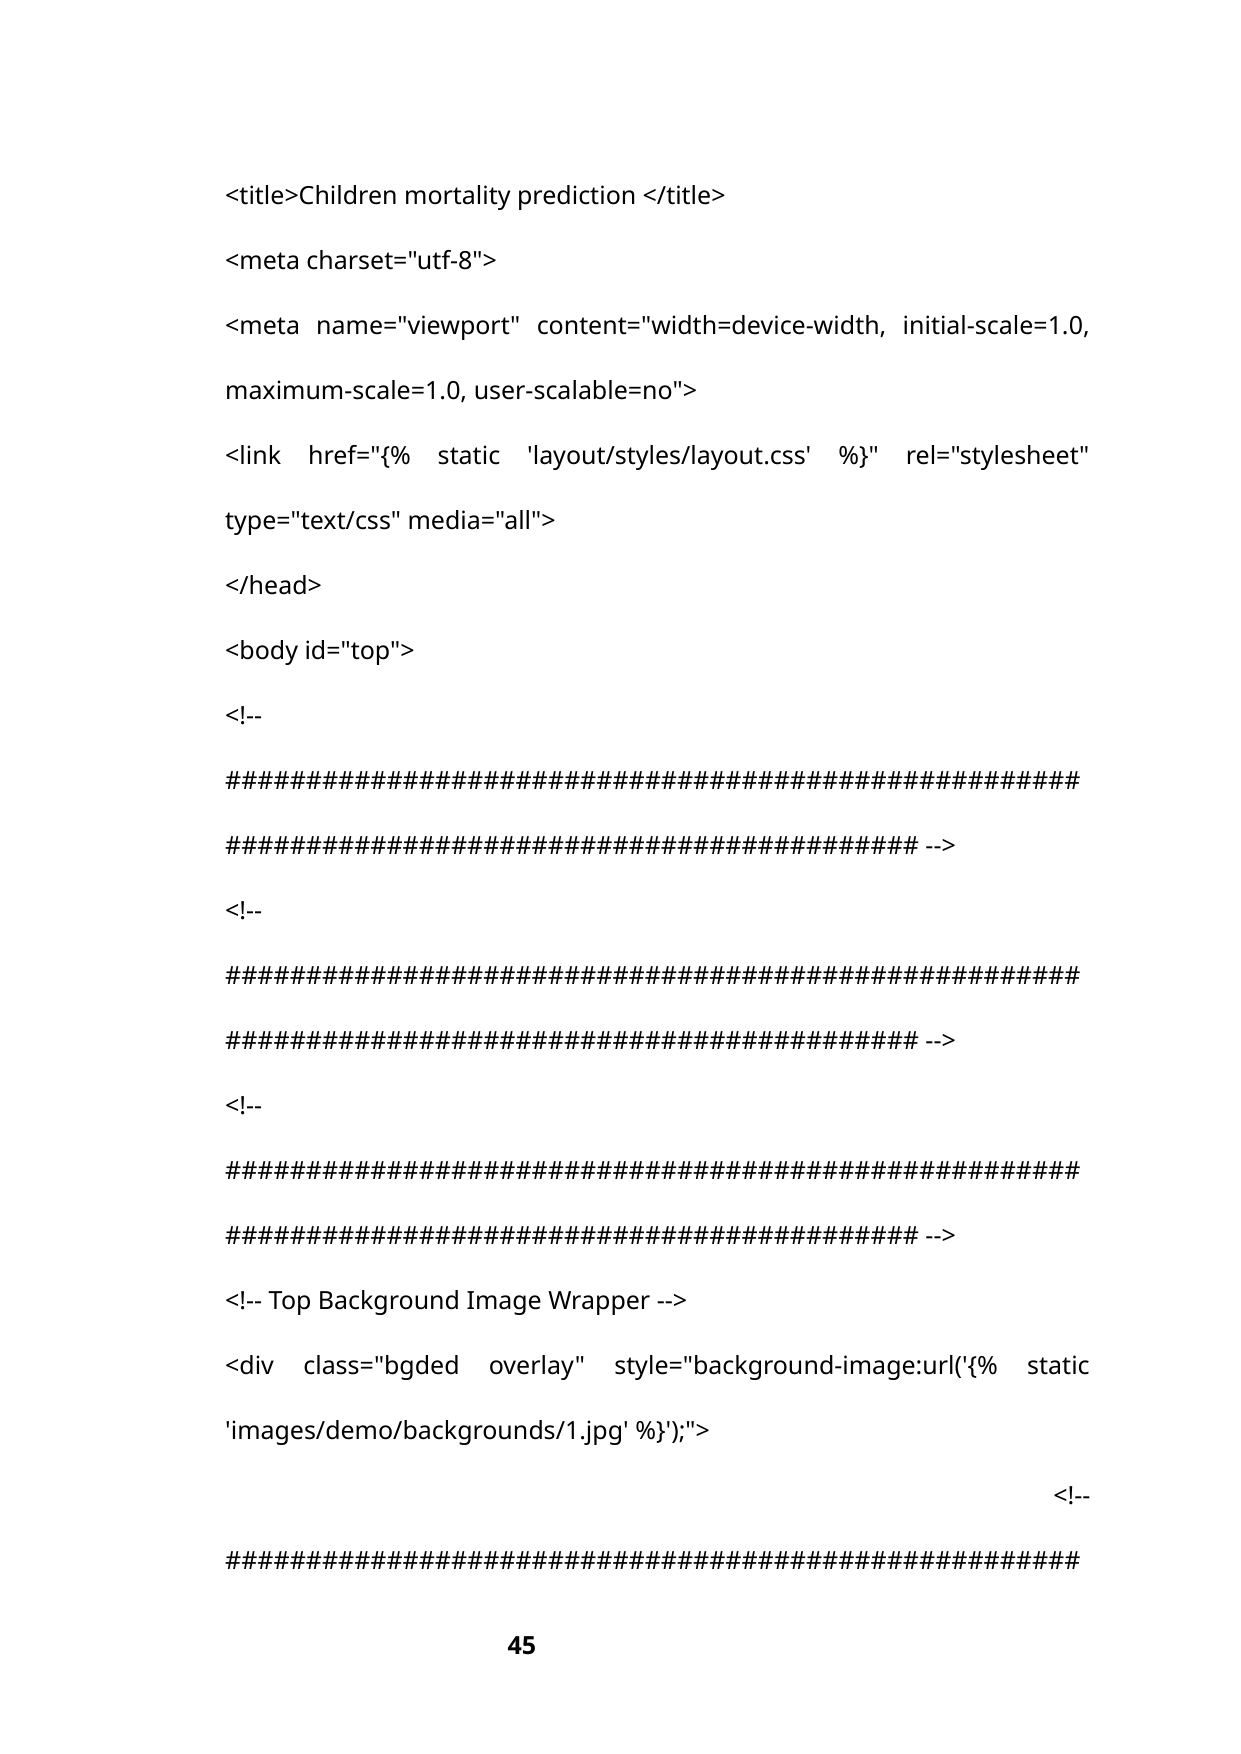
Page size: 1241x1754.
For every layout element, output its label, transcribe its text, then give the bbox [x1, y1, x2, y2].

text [225, 1462, 1090, 1592]
text <body id="top"> [225, 617, 1090, 682]
text <title>Children mortality prediction </title> [225, 162, 1090, 227]
text <!-- ################################################################################################ --> [225, 877, 1090, 1072]
text <meta name="viewport" content="width=device-width, initial-scale=1.0, maximum-scale=1.0, user-scalable=no"> [225, 292, 1090, 422]
text <!-- Top Background Image Wrapper --> [225, 1267, 1090, 1332]
text <div class="bgded overlay" style="background-image:url('{% static 'images/demo/backgrounds/1.jpg' %}');"> [225, 1332, 1090, 1462]
text <!-- ################################################################################################ --> [225, 682, 1090, 877]
text </head> [225, 552, 1090, 617]
text <meta charset="utf-8"> [225, 227, 1090, 292]
text <!-- ################################################################################################ --> [225, 1072, 1090, 1267]
text <link href="{% static 'layout/styles/layout.css' %}" rel="stylesheet" type="text/css" media="all"> [225, 422, 1090, 552]
